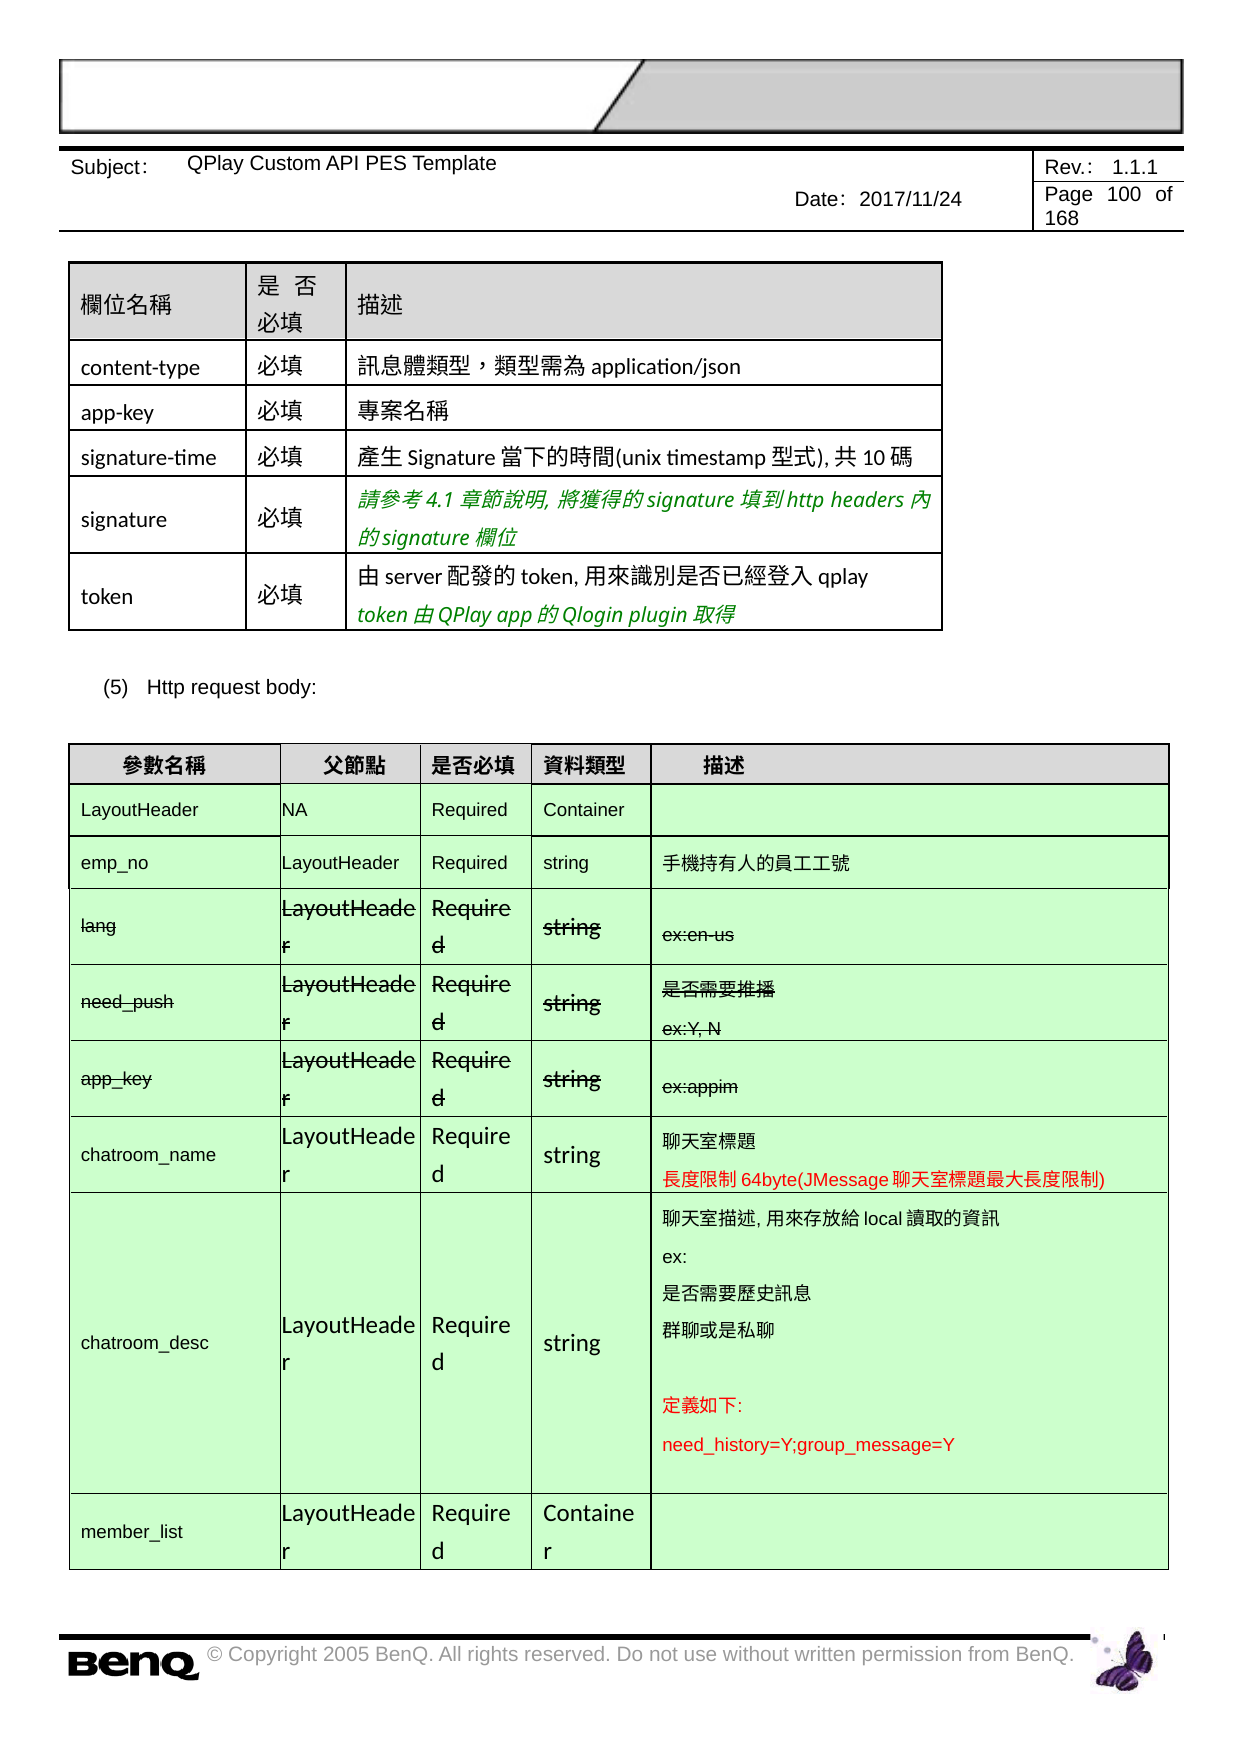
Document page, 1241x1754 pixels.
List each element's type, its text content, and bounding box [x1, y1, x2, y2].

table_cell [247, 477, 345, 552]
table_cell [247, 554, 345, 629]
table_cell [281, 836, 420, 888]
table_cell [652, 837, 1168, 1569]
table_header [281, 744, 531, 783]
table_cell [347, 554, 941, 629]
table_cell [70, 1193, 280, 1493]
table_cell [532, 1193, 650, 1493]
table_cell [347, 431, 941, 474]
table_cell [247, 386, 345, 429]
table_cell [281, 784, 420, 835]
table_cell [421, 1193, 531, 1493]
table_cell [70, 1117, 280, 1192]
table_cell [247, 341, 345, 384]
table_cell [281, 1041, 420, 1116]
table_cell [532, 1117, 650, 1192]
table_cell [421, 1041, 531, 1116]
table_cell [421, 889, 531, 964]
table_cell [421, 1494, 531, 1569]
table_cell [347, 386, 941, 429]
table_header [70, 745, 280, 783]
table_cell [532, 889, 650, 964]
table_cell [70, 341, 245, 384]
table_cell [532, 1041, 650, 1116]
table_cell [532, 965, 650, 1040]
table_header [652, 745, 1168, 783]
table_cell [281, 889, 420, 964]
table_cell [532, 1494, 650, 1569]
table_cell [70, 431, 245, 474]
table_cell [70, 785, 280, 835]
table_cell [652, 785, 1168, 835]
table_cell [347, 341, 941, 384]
list Http request body: [103, 668, 1181, 706]
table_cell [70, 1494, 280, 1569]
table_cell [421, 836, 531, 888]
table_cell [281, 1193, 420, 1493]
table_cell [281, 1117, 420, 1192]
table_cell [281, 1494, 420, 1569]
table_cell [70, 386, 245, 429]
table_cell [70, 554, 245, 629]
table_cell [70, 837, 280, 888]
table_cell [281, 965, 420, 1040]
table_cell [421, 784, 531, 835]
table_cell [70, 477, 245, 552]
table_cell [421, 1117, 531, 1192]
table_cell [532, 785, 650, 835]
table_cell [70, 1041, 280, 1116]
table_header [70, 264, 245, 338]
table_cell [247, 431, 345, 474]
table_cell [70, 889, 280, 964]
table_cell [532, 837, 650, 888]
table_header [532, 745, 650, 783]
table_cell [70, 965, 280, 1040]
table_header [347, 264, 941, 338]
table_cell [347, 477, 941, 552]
picture [59, 59, 1184, 134]
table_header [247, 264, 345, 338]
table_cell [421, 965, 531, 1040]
